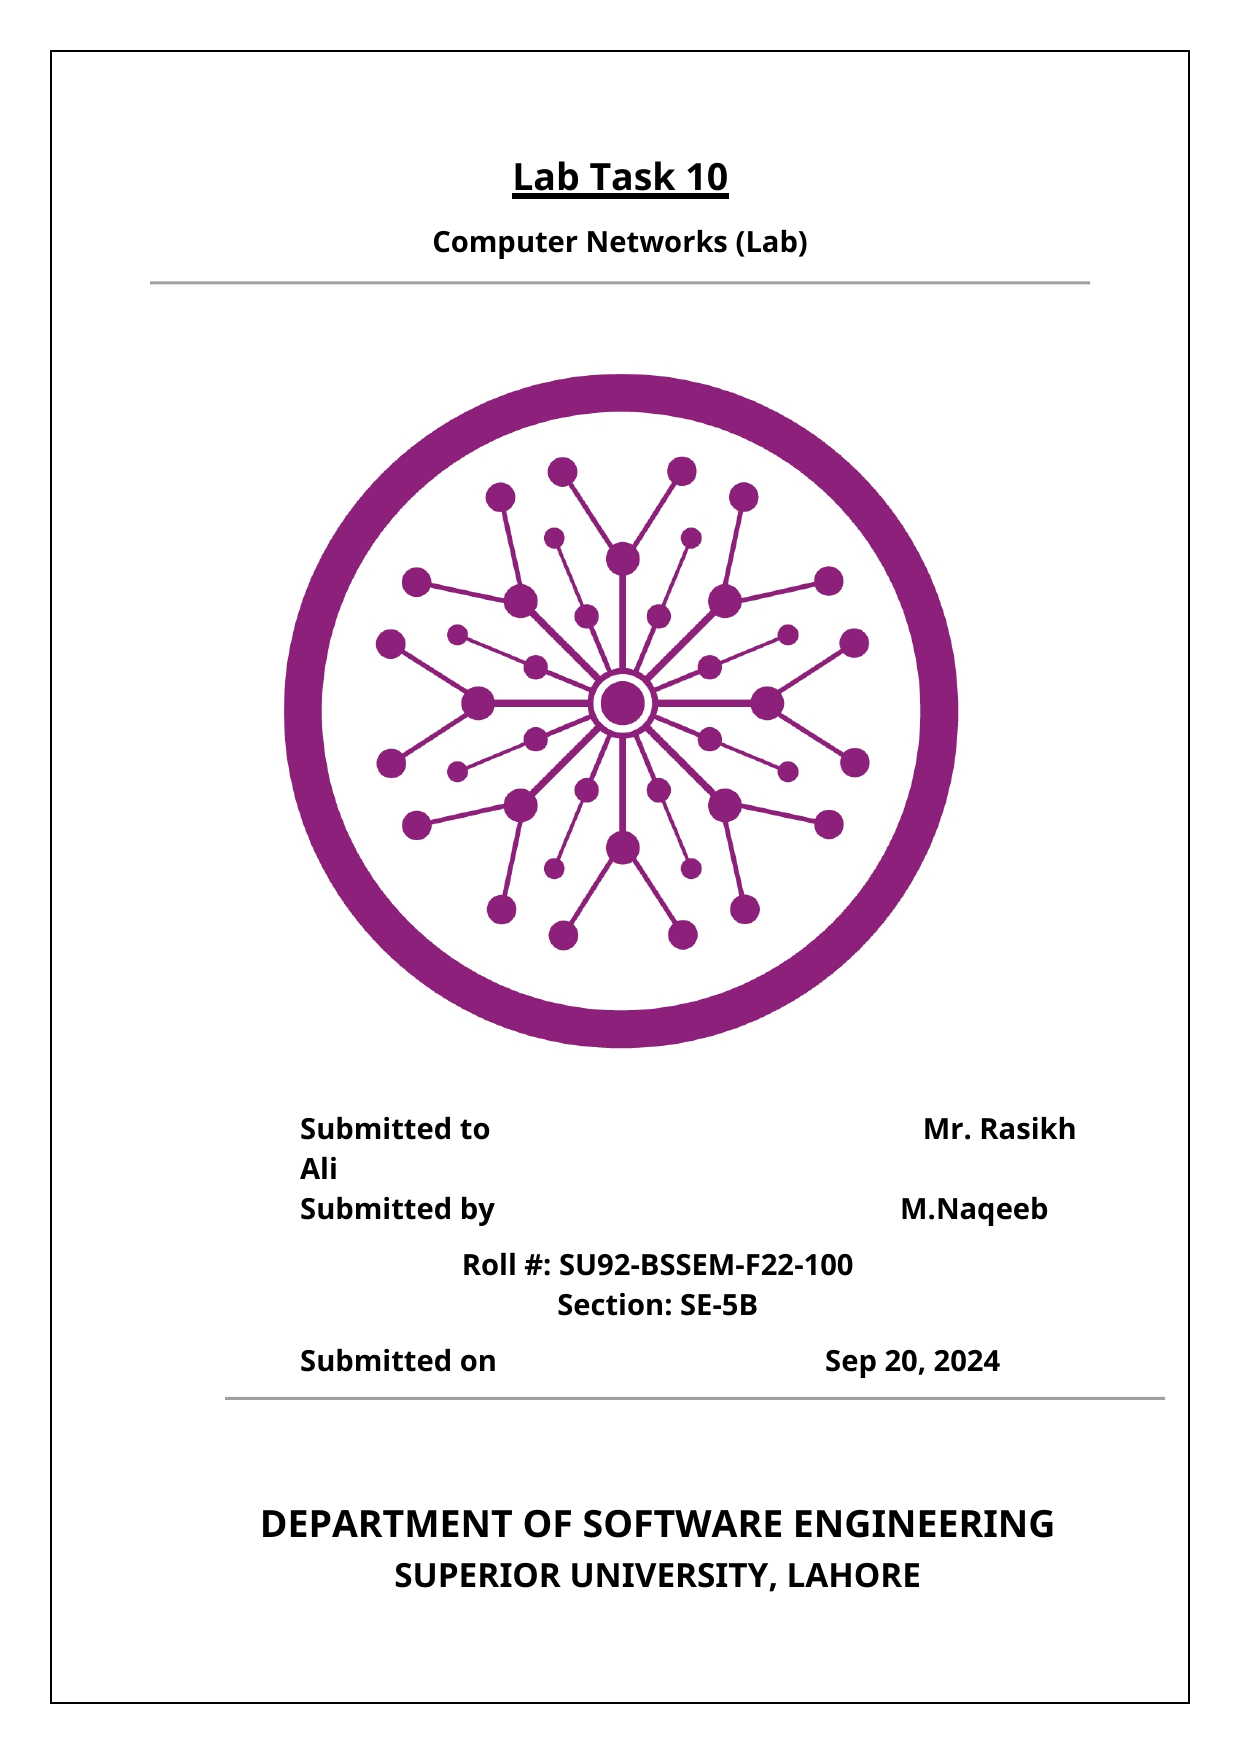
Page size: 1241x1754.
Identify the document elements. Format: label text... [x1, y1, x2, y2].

text Roll #: SU92-BSSEM-F22-100 Section: SE-5B [225, 1244, 1090, 1324]
text Submitted on Sep 20, 2024 [300, 1340, 1090, 1380]
picture [241, 331, 999, 1090]
text Lab Task 10 [150, 150, 1090, 201]
text Computer Networks (Lab) [150, 222, 1090, 261]
text Submitted to Mr. Rasikh Ali Submitted by M.Naqeeb [300, 1109, 1090, 1228]
text DEPARTMENT OF SOFTWARE ENGINEERING SUPERIOR UNIVERSITY, LAHORE [225, 1498, 1090, 1598]
